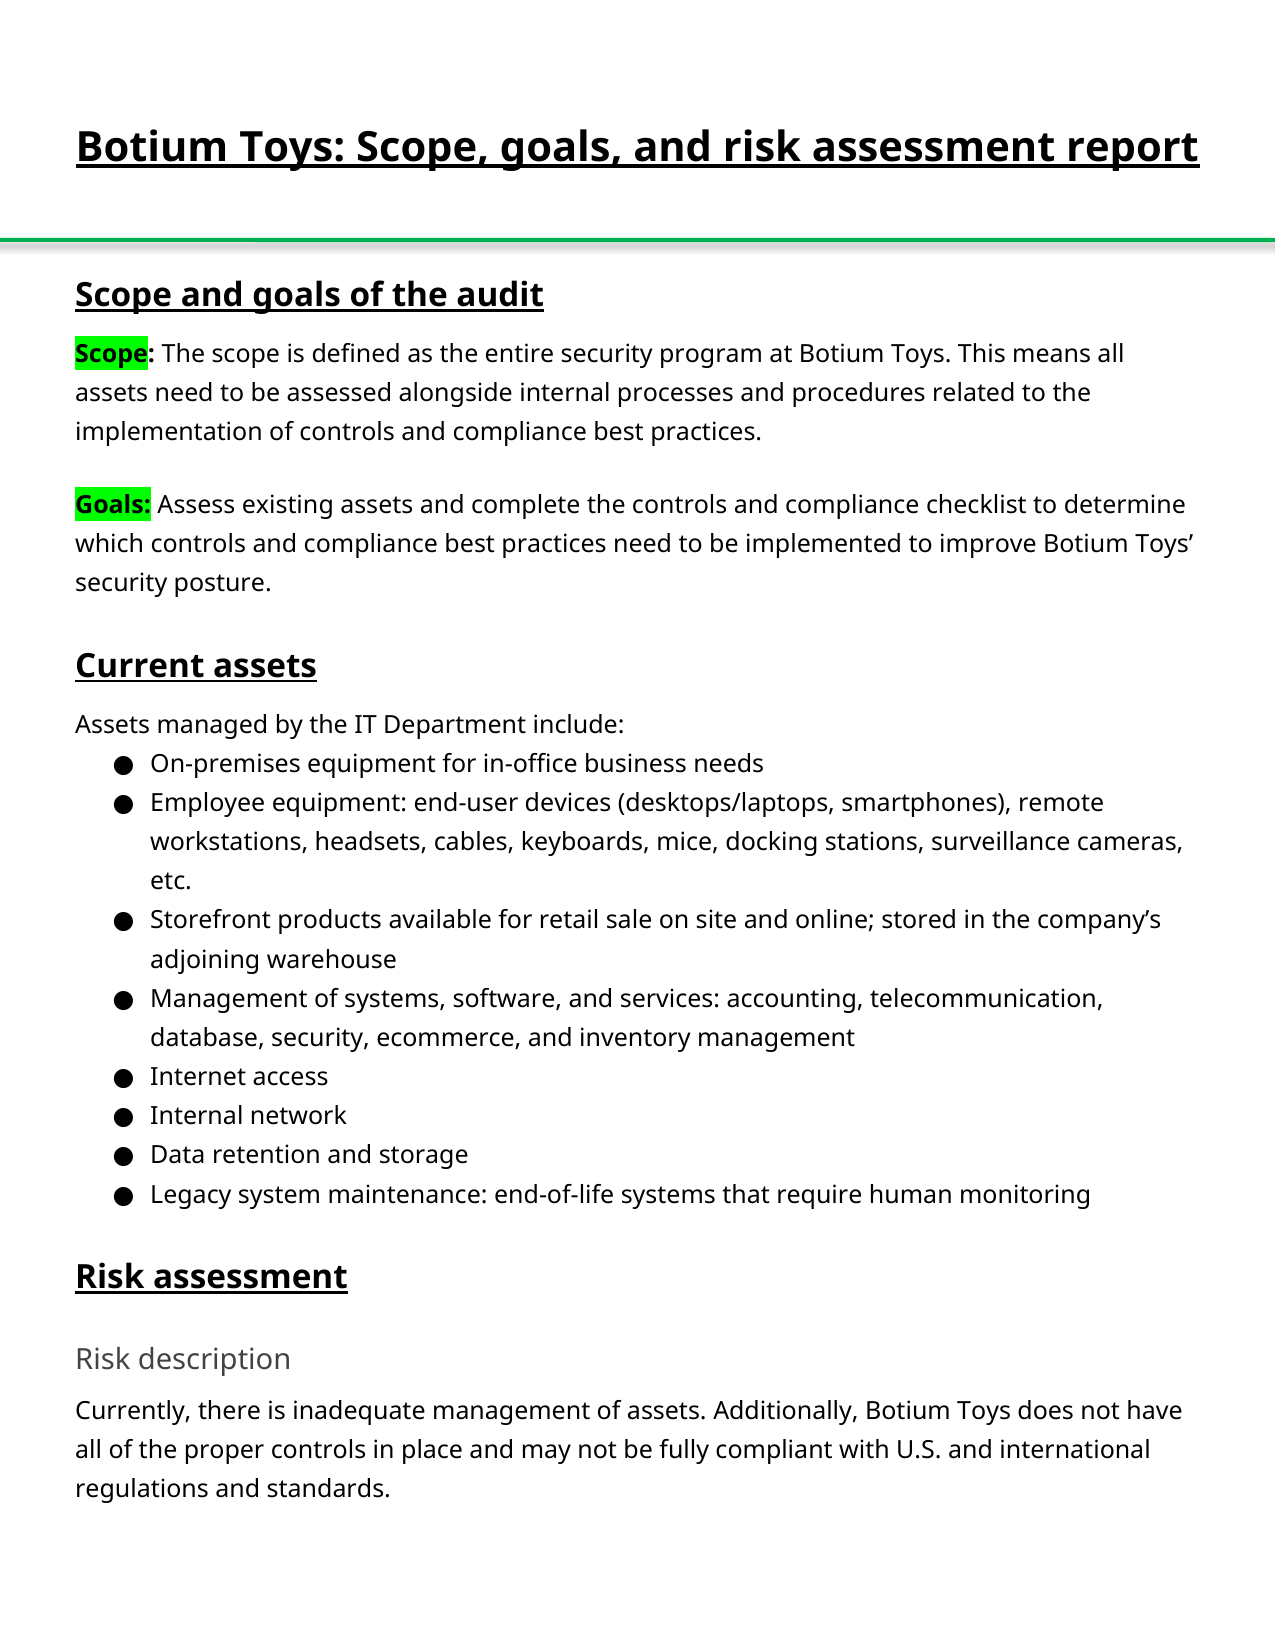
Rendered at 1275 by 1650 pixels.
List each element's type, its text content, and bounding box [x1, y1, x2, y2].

list On-premises equipment for in-office business needs [112, 745, 1200, 779]
subtitle Risk assessment [75, 1253, 1200, 1298]
subtitle Current assets [75, 642, 1200, 687]
subtitle Scope: The scope is defined as the entire security program at Botium Toys. This means all assets need to be assessed alongside internal processes and procedures related to the implementation of controls and compliance best practices. [75, 336, 1200, 448]
list Management of systems, software, and services: accounting, telecommunication, database, security, ecommerce, and inventory management [112, 980, 1200, 1054]
subtitle Botium Toys: Scope, goals, and risk assessment report [75, 117, 1200, 164]
subtitle Risk description [75, 1338, 1200, 1378]
subtitle Goals: Assess existing assets and complete the controls and compliance checklist to determine which controls and compliance best practices need to be implemented to improve Botium Toys’ security posture. [75, 487, 1200, 599]
list Legacy system maintenance: end-of-life systems that require human monitoring [112, 1176, 1200, 1210]
text Currently, there is inadequate management of assets. Additionally, Botium Toys does not have all of the proper controls in place and may not be fully compliant with U.S. and international regulations and standards. [75, 1392, 1200, 1505]
list Storefront products available for retail sale on site and online; stored in the company’s adjoining warehouse [112, 902, 1200, 975]
text Assets managed by the IT Department include: [75, 706, 1200, 740]
list Internet access [112, 1059, 1200, 1093]
subtitle Scope and goals of the audit [75, 271, 1200, 316]
list Internal network [112, 1098, 1200, 1132]
list Data retention and storage [112, 1137, 1200, 1171]
list Employee equipment: end-user devices (desktops/laptops, smartphones), remote workstations, headsets, cables, keyboards, mice, docking stations, surveillance cameras, etc. [112, 784, 1200, 897]
